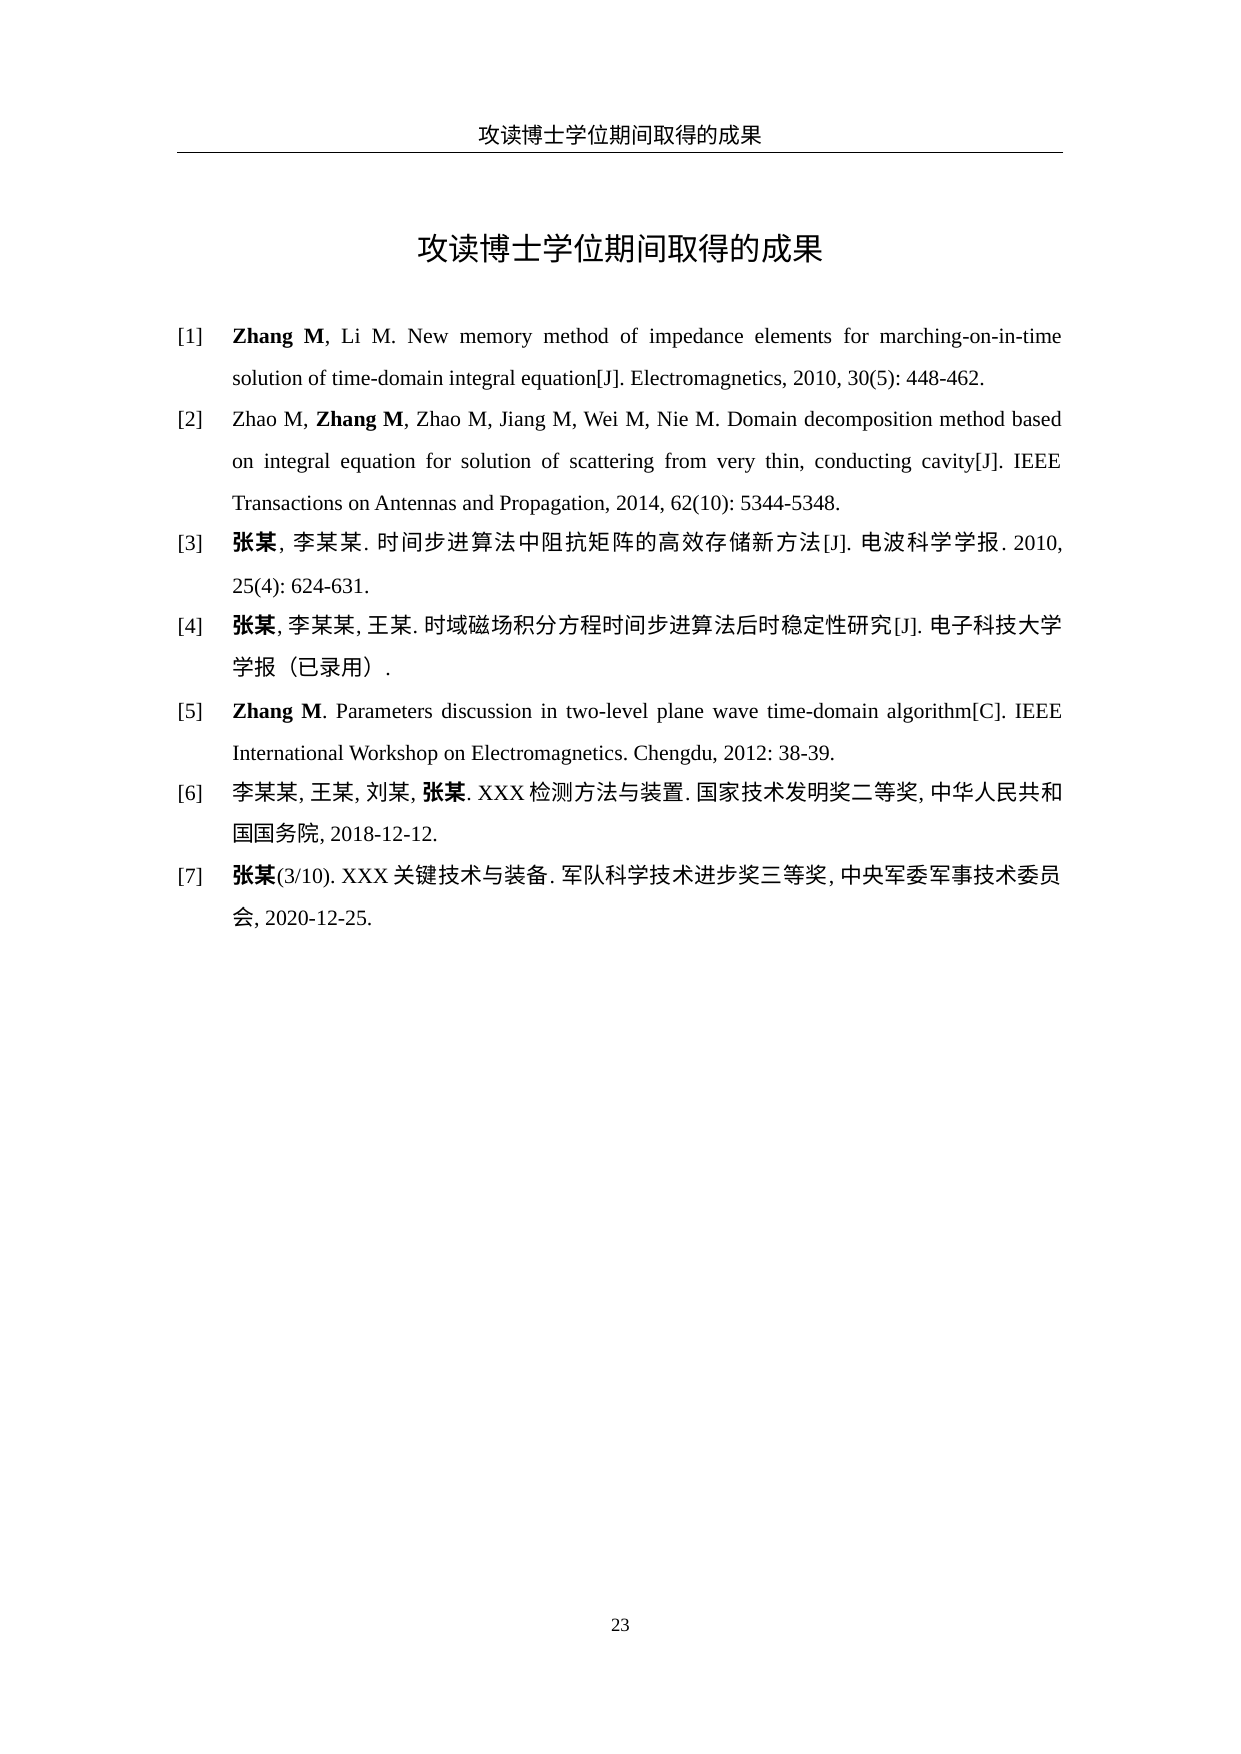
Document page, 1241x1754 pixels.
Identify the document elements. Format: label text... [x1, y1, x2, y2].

text Zhao M, Zhang M, Zhao M, Jiang M, Wei M, Nie M. Domain decomposition method based on integral equation for solution of scattering from very thin, conducting cavity[J]. IEEE Transactions on Antennas and Propagation, 2014, 62(10): 5344-5348. [177, 390, 1063, 515]
text Zhang M. Parameters discussion in two-level plane wave time-domain algorithm[C]. IEEE International Workshop on Electromagnetics. Chengdu, 2012: 38-39. [177, 681, 1063, 765]
text 张某, 李某某, 王某. 时域磁场积分方程时间步进算法后时稳定性研究[J]. 电子科技大学学报（已录用）. [177, 598, 1063, 681]
text 张某, 李某某. 时间步进算法中阻抗矩阵的高效存储新方法[J]. 电波科学学报. 2010, 25(4): 624-631. [177, 515, 1063, 598]
text 张某(3/10). XXX关键技术与装备. 军队科学技术进步奖三等奖, 中央军委军事技术委员会, 2020-12-25. [177, 848, 1063, 931]
text Zhang M, Li M. New memory method of impedance elements for marching-on-in-time solution of time-domain integral equation[J]. Electromagnetics, 2010, 30(5): 448-462. [177, 306, 1063, 390]
subtitle 攻读博士学位期间取得的成果 [177, 227, 1063, 269]
text 李某某, 王某, 刘某, 张某. XXX检测方法与装置. 国家技术发明奖二等奖, 中华人民共和国国务院, 2018-12-12. [177, 765, 1063, 848]
